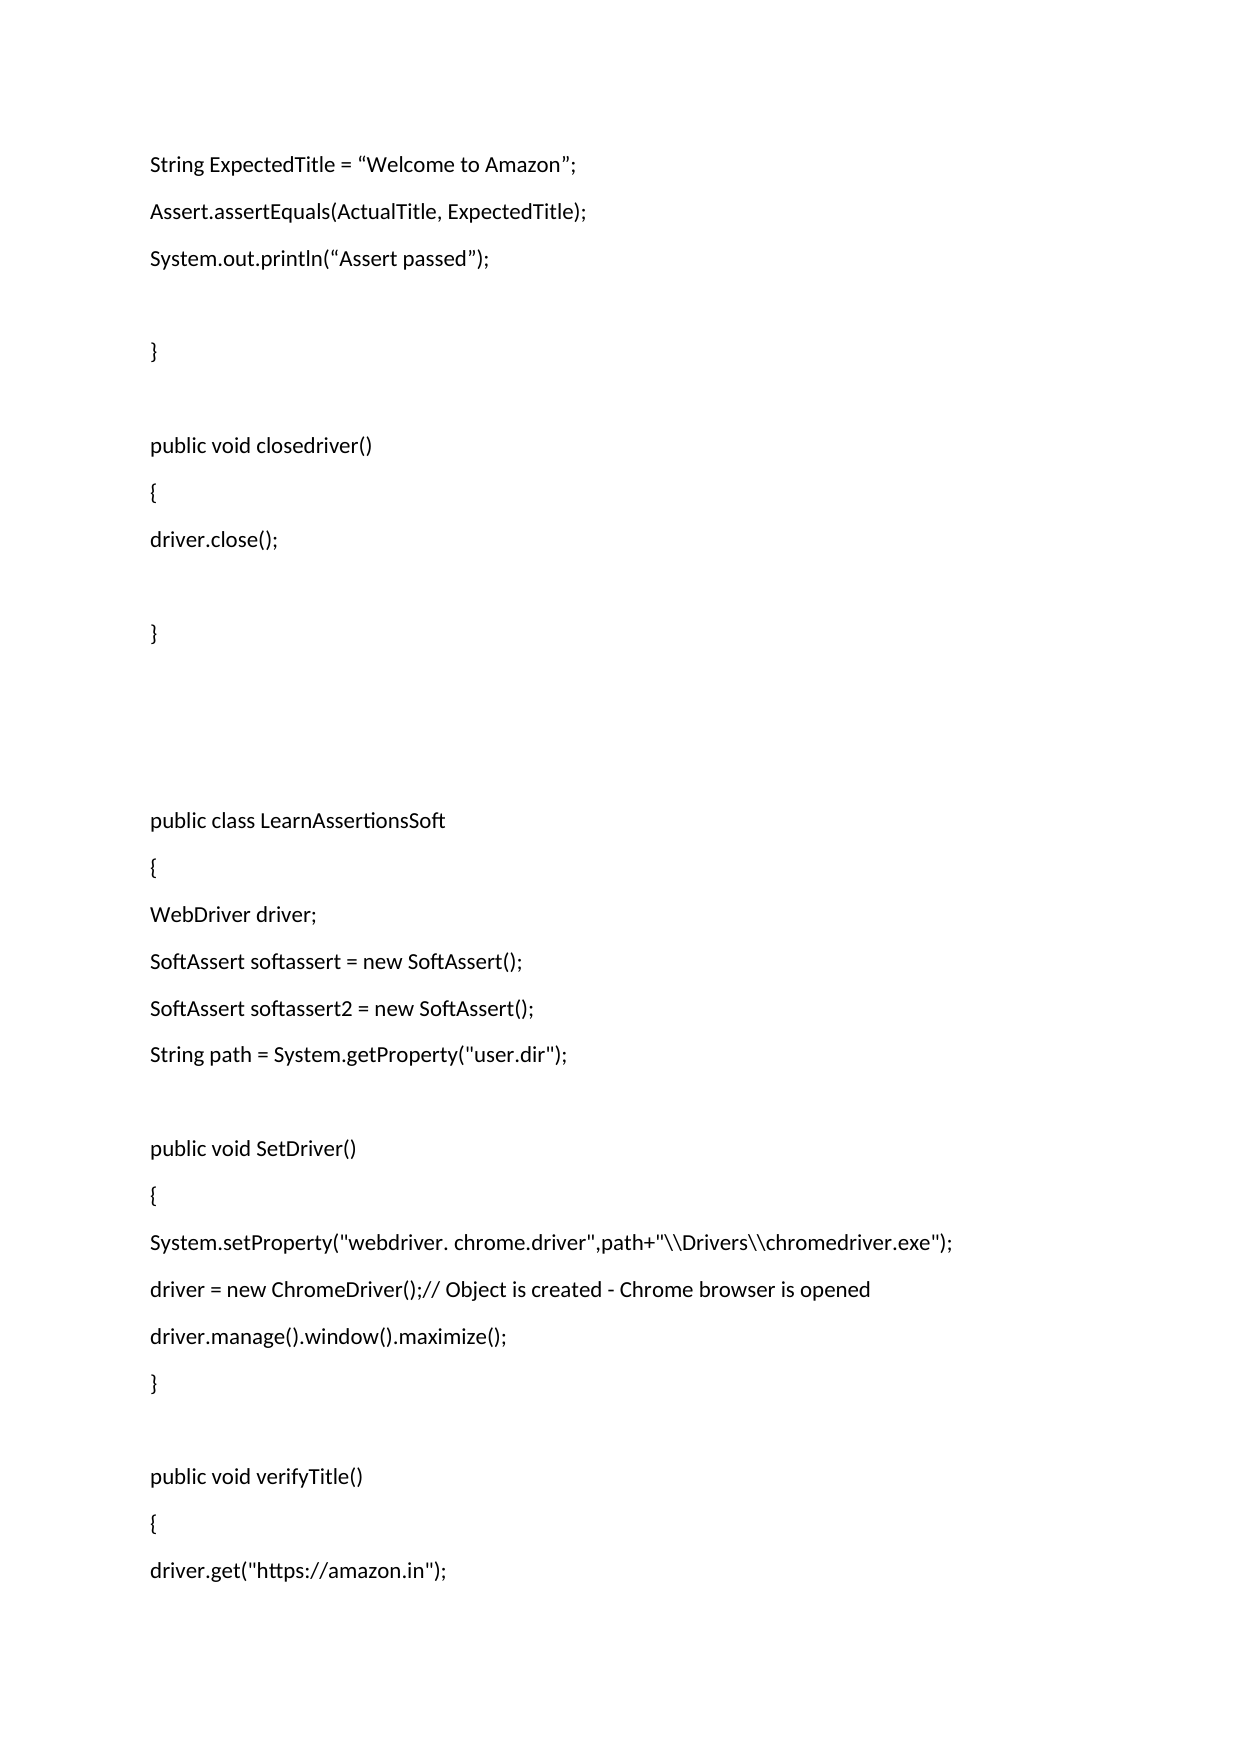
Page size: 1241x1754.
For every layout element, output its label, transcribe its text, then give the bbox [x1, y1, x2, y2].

text } [150, 1369, 1090, 1397]
text { [150, 1509, 1090, 1537]
text } [150, 337, 1090, 366]
text } [150, 619, 1090, 647]
text System.out.println(“Assert passed”); [150, 244, 1090, 272]
text String ExpectedTitle = “Welcome to Amazon”; [150, 150, 1090, 178]
text public class LearnAssertionsSoft [150, 806, 1090, 834]
text { [150, 853, 1090, 881]
text System.setProperty("webdriver. chrome.driver",path+"\\Drivers\\chromedriver.exe"); [150, 1228, 1090, 1256]
text driver.manage().window().maximize(); [150, 1322, 1090, 1350]
text Assert.assertEquals(ActualTitle, ExpectedTitle); [150, 197, 1090, 225]
text { [150, 1181, 1090, 1209]
text driver.get("https://amazon.in"); [150, 1556, 1090, 1584]
text public void verifyTitle() [150, 1462, 1090, 1491]
text { [150, 478, 1090, 506]
text public void SetDriver() [150, 1134, 1090, 1162]
text public void closedriver() [150, 431, 1090, 459]
text String path = System.getProperty("user.dir"); [150, 1041, 1090, 1069]
text WebDriver driver; [150, 900, 1090, 928]
text driver.close(); [150, 525, 1090, 553]
text SoftAssert softassert2 = new SoftAssert(); [150, 994, 1090, 1022]
text driver = new ChromeDriver();// Object is created - Chrome browser is opened [150, 1275, 1090, 1303]
text SoftAssert softassert = new SoftAssert(); [150, 947, 1090, 975]
